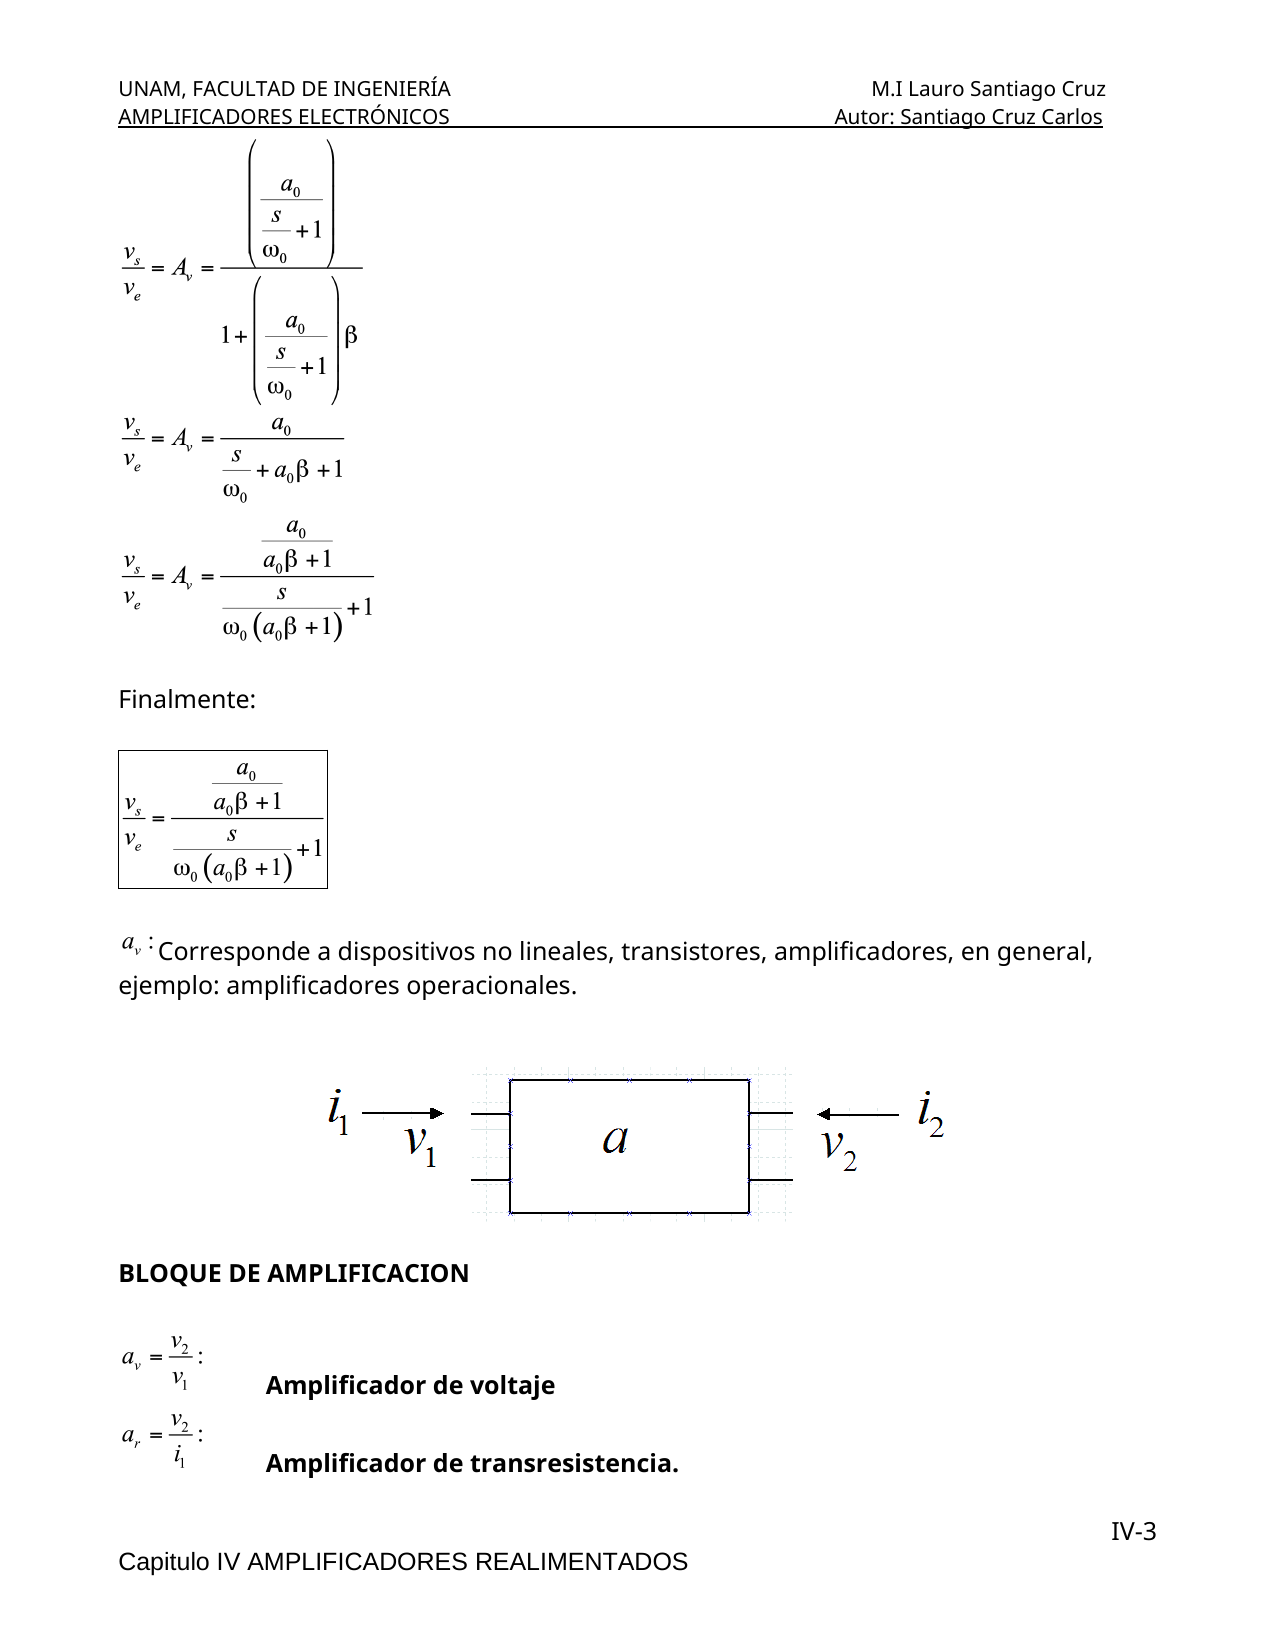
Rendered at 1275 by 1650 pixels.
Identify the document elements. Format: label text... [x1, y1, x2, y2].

picture [320, 1036, 955, 1222]
picture [118, 1323, 206, 1395]
text Corresponde a dispositivos no lineales, transistores, amplificadores, en general, ejemplo: amplificadores operacionales. [118, 923, 1157, 1002]
picture [119, 751, 327, 888]
text Amplificador de voltaje [118, 1324, 1157, 1402]
text Finalmente: [118, 681, 1157, 716]
text BLOQUE DE AMPLIFICACION [118, 1256, 1157, 1290]
picture [118, 1401, 206, 1473]
picture [118, 923, 158, 961]
text Amplificador de transresistencia. [118, 1402, 1157, 1480]
picture [118, 130, 379, 648]
